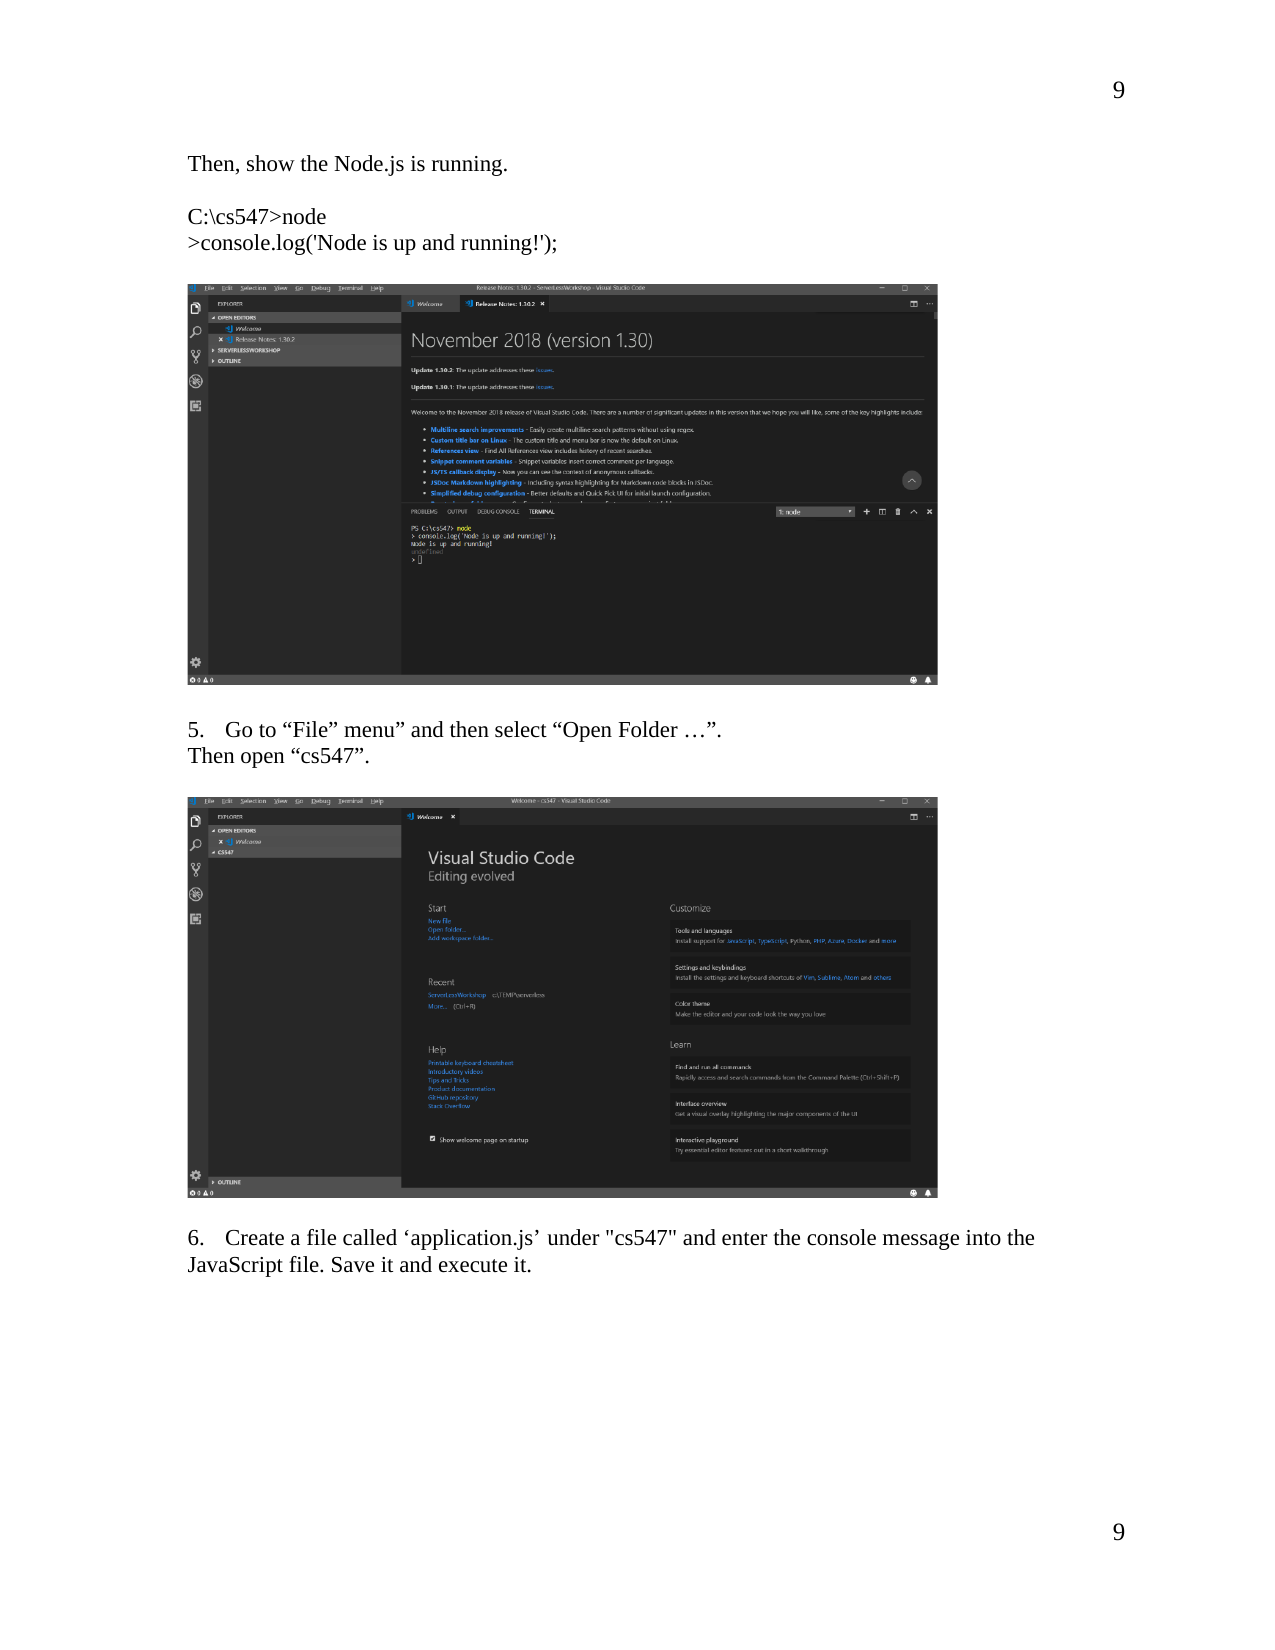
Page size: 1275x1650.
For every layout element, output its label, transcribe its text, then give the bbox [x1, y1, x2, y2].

picture [187, 797, 938, 1198]
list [187, 1224, 1125, 1306]
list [187, 150, 1125, 203]
picture [187, 284, 938, 685]
